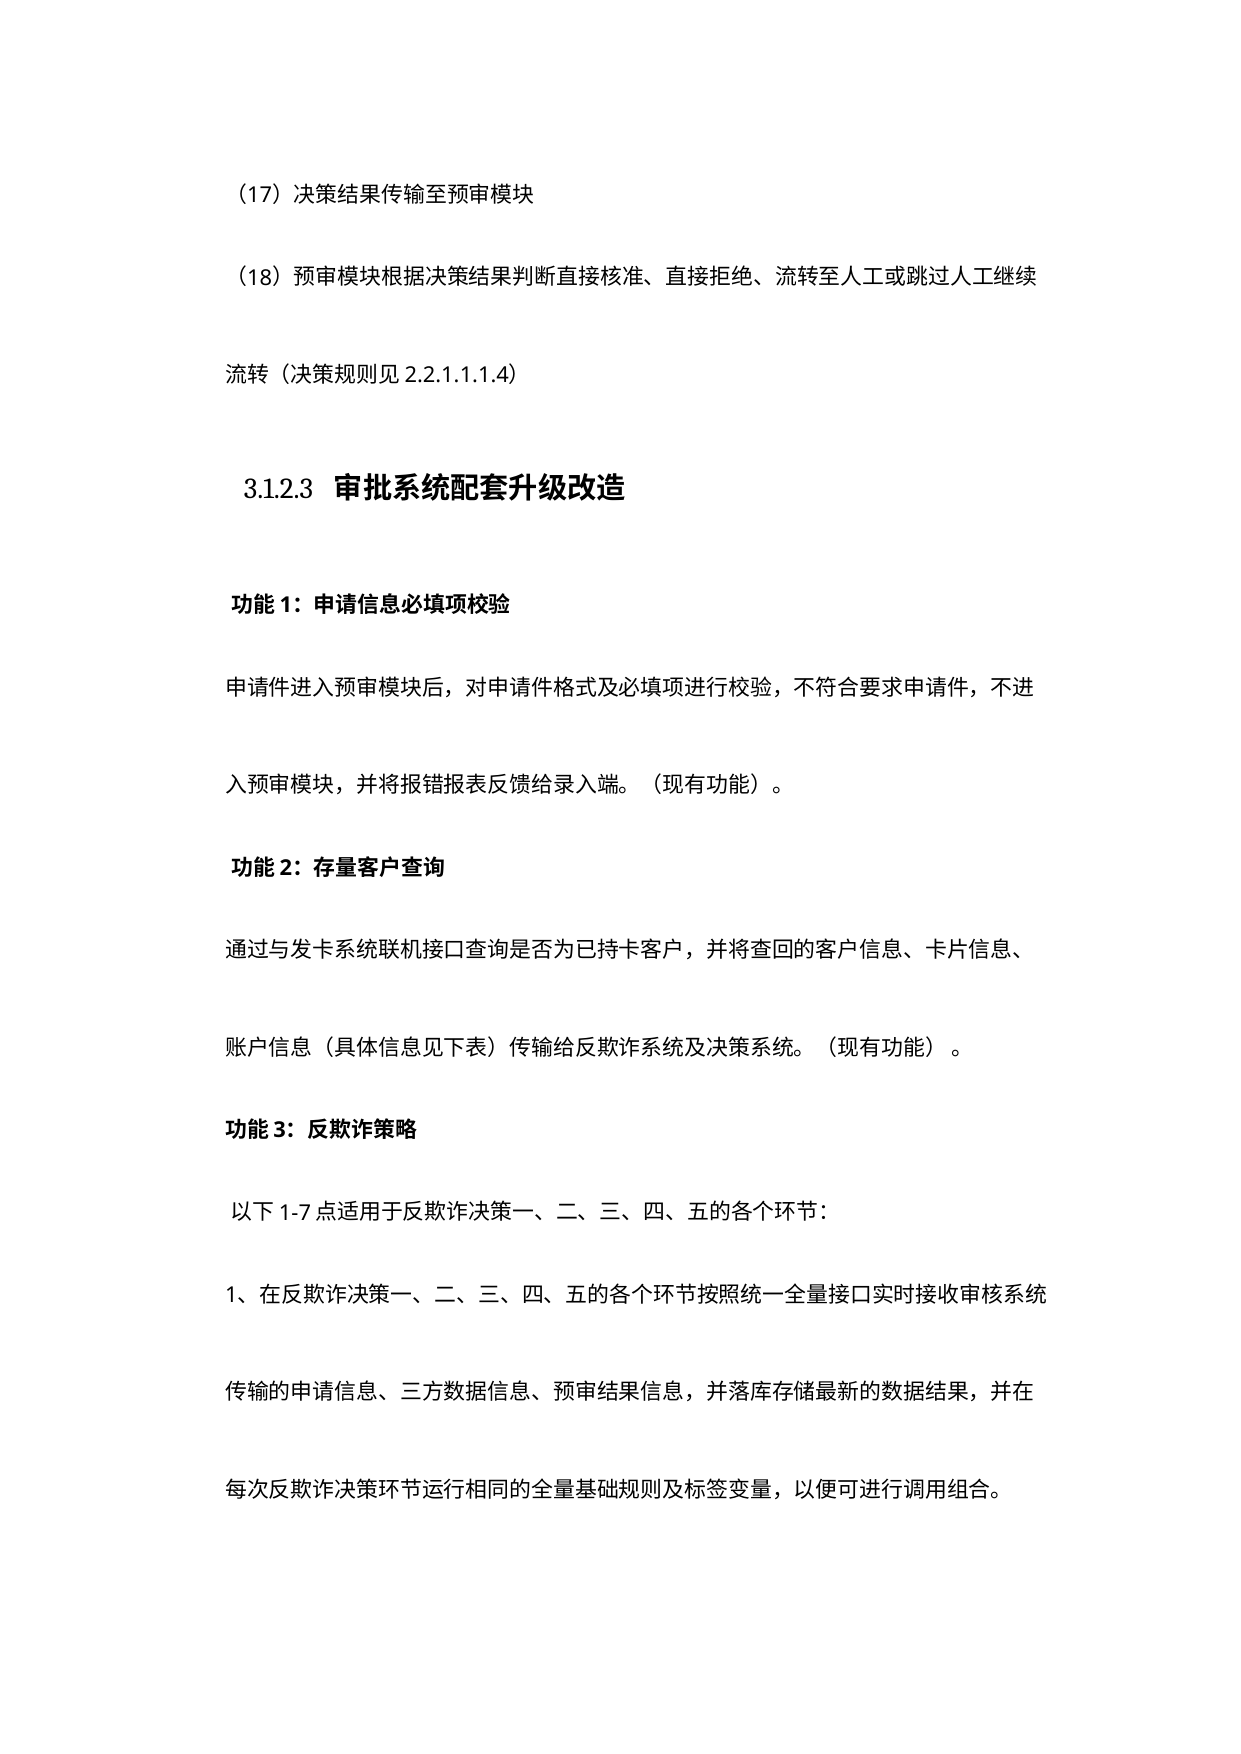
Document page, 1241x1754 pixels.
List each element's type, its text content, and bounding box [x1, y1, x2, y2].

subtitle 审批系统配套升级改造 [244, 453, 1053, 518]
text 通过与发卡系统联机接口查询是否为已持卡客户，并将查回的客户信息、卡片信息、账户信息（具体信息见下表）传输给反欺诈系统及决策系统。（现有功能） 。 [225, 917, 1053, 1079]
text 1、在反欺诈决策一、二、三、四、五的各个环节按照统一全量接口实时接收审核系统传输的申请信息、三方数据信息、预审结果信息，并落库存储最新的数据结果，并在每次反欺诈决策环节运行相同的全量基础规则及标签变量，以便可进行调用组合。 [225, 1262, 1053, 1522]
text 功能1：申请信息必填项校验 [225, 572, 1053, 637]
text （17）决策结果传输至预审模块 [225, 162, 1053, 227]
text 申请件进入预审模块后，对申请件格式及必填项进行校验，不符合要求申请件，不进入预审模块，并将报错报表反馈给录入端。（现有功能）。 [225, 655, 1053, 817]
text （18）预审模块根据决策结果判断直接核准、直接拒绝、流转至人工或跳过人工继续流转（决策规则见2.2.1.1.1.4） [225, 244, 1053, 407]
text 功能2：存量客户查询 [225, 834, 1053, 899]
text 以下1-7点适用于反欺诈决策一、二、三、四、五的各个环节： [225, 1179, 1053, 1244]
text 功能3：反欺诈策略 [225, 1097, 1053, 1162]
